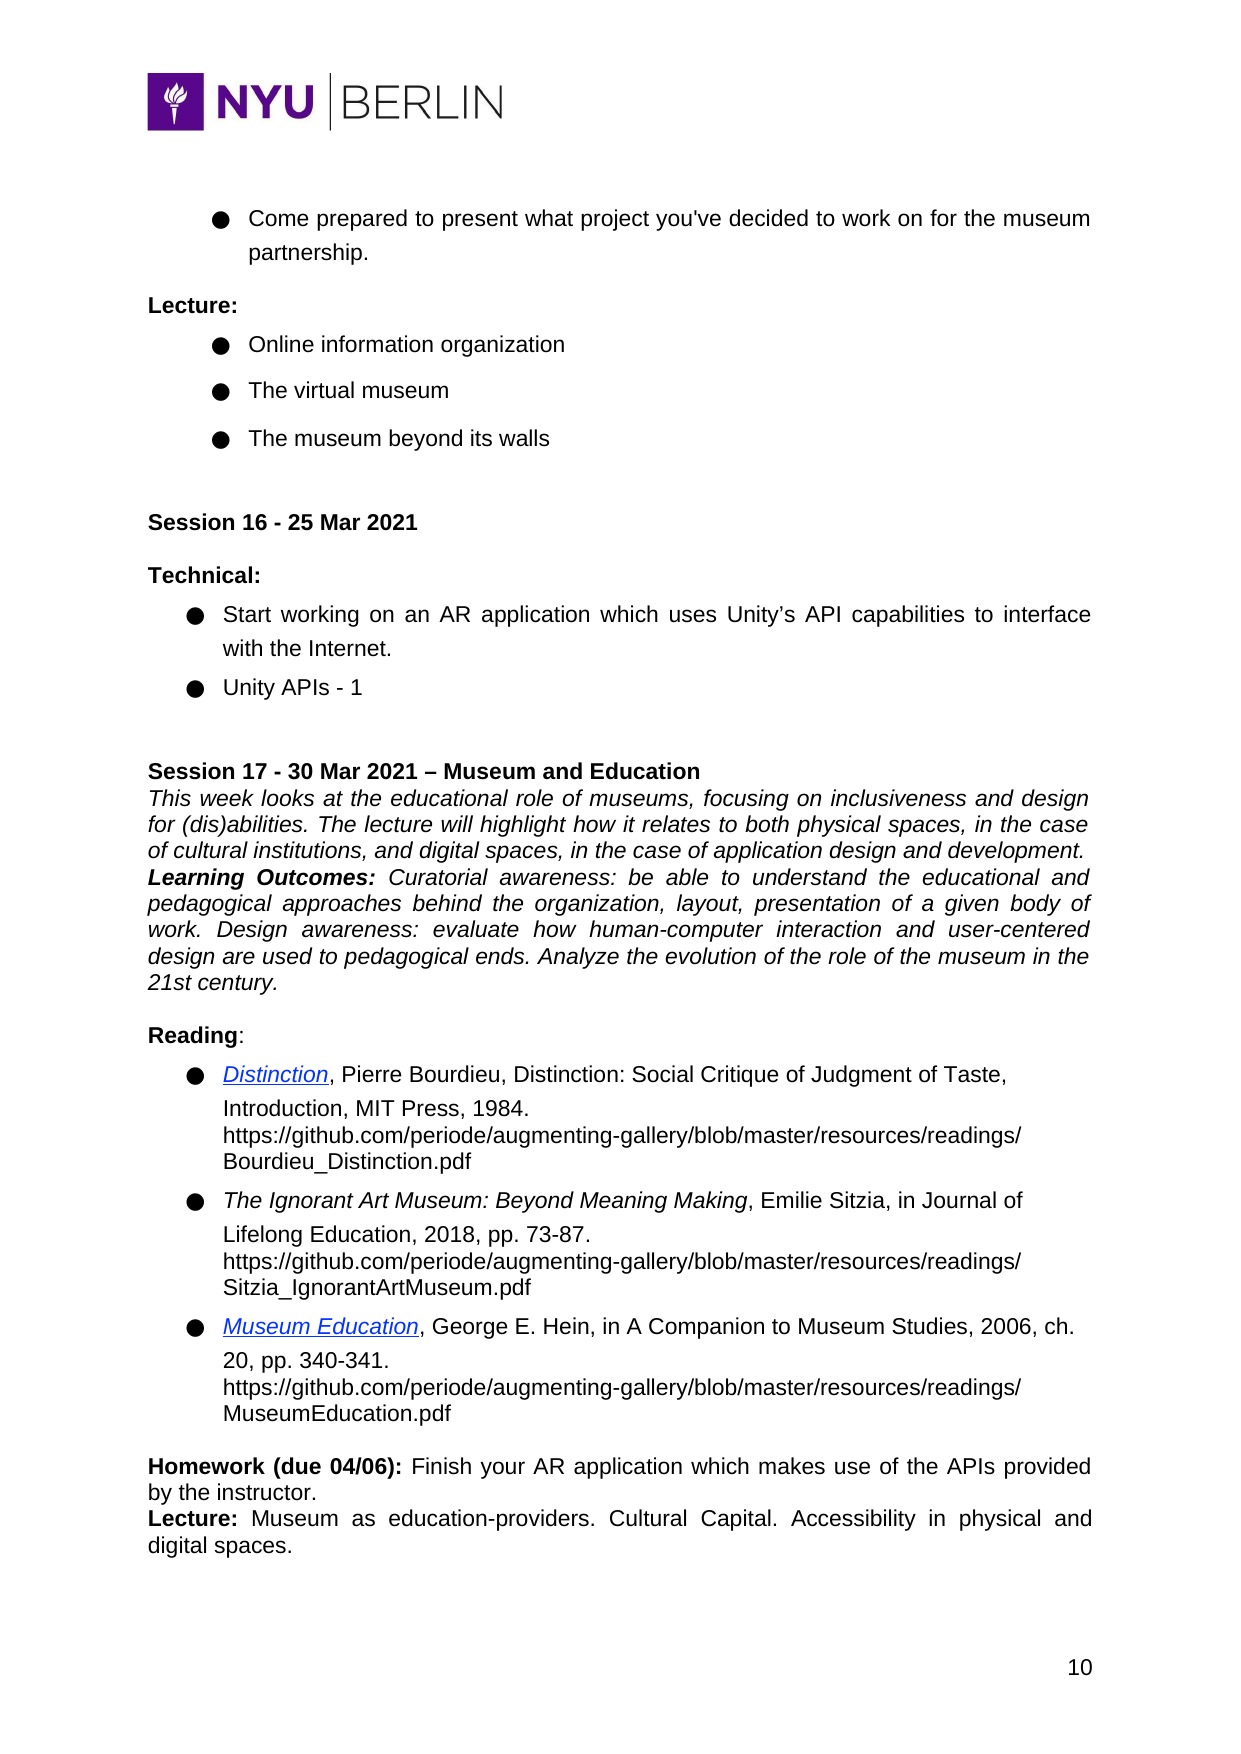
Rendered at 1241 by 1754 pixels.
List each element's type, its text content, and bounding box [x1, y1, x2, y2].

text Learning Outcomes: Curatorial awareness: be able to understand the educational and pedagogical approaches behind the organization, layout, presentation of a given body of work. Design awareness: evaluate how human-computer interaction and user-centered design are used to pedagogical ends. Analyze the evolution of the role of the museum in the 21st century. [148, 864, 1092, 996]
text Lecture: [148, 292, 1092, 318]
text Homework (due 04/06): Finish your AR application which makes use of the APIs provided by the instructor. [148, 1453, 1092, 1505]
list Online information organization [211, 318, 1092, 365]
text Technical: [148, 562, 1092, 588]
list Distinction, Pierre Bourdieu, Distinction: Social Critique of Judgment of Taste, Introduction, MIT Press, 1984. https://github.com/periode/augmenting-gallery/blob/master/resources/readings/Bourdieu_Distinction.pdf [185, 1048, 1092, 1174]
list The Ignorant Art Museum: Beyond Meaning Making, Emilie Sitzia, in Journal of Lifelong Education, 2018, pp. 73-87. https://github.com/periode/augmenting-gallery/blob/master/resources/readings/Sitzia_IgnorantArtMuseum.pdf [185, 1174, 1092, 1300]
list The virtual museum [211, 365, 1092, 412]
list The museum beyond its walls [211, 412, 1092, 459]
subtitle Session 17 - 30 Mar 2021 – Museum and Education [148, 758, 1092, 785]
text Lecture: Museum as education-providers. Cultural Capital. Accessibility in physical and digital spaces. [148, 1505, 1092, 1558]
list Come prepared to present what project you've decided to work on for the museum partnership. [211, 192, 1092, 265]
text This week looks at the educational role of museums, focusing on inclusiveness and design for (dis)abilities. The lecture will highlight how it relates to both physical spaces, in the case of cultural institutions, and digital spaces, in the case of application design and development. [148, 785, 1092, 864]
list Unity APIs - 1 [185, 661, 1092, 708]
subtitle Session 16 - 25 Mar 2021 [148, 509, 1092, 535]
list Start working on an AR application which uses Unity’s API capabilities to interface with the Internet. [185, 588, 1092, 661]
list Museum Education, George E. Hein, in A Companion to Museum Studies, 2006, ch. 20, pp. 340-341. https://github.com/periode/augmenting-gallery/blob/master/resources/readings/MuseumEducation.pdf [185, 1300, 1092, 1426]
text Reading: [148, 1022, 1092, 1048]
picture [147, 73, 502, 131]
